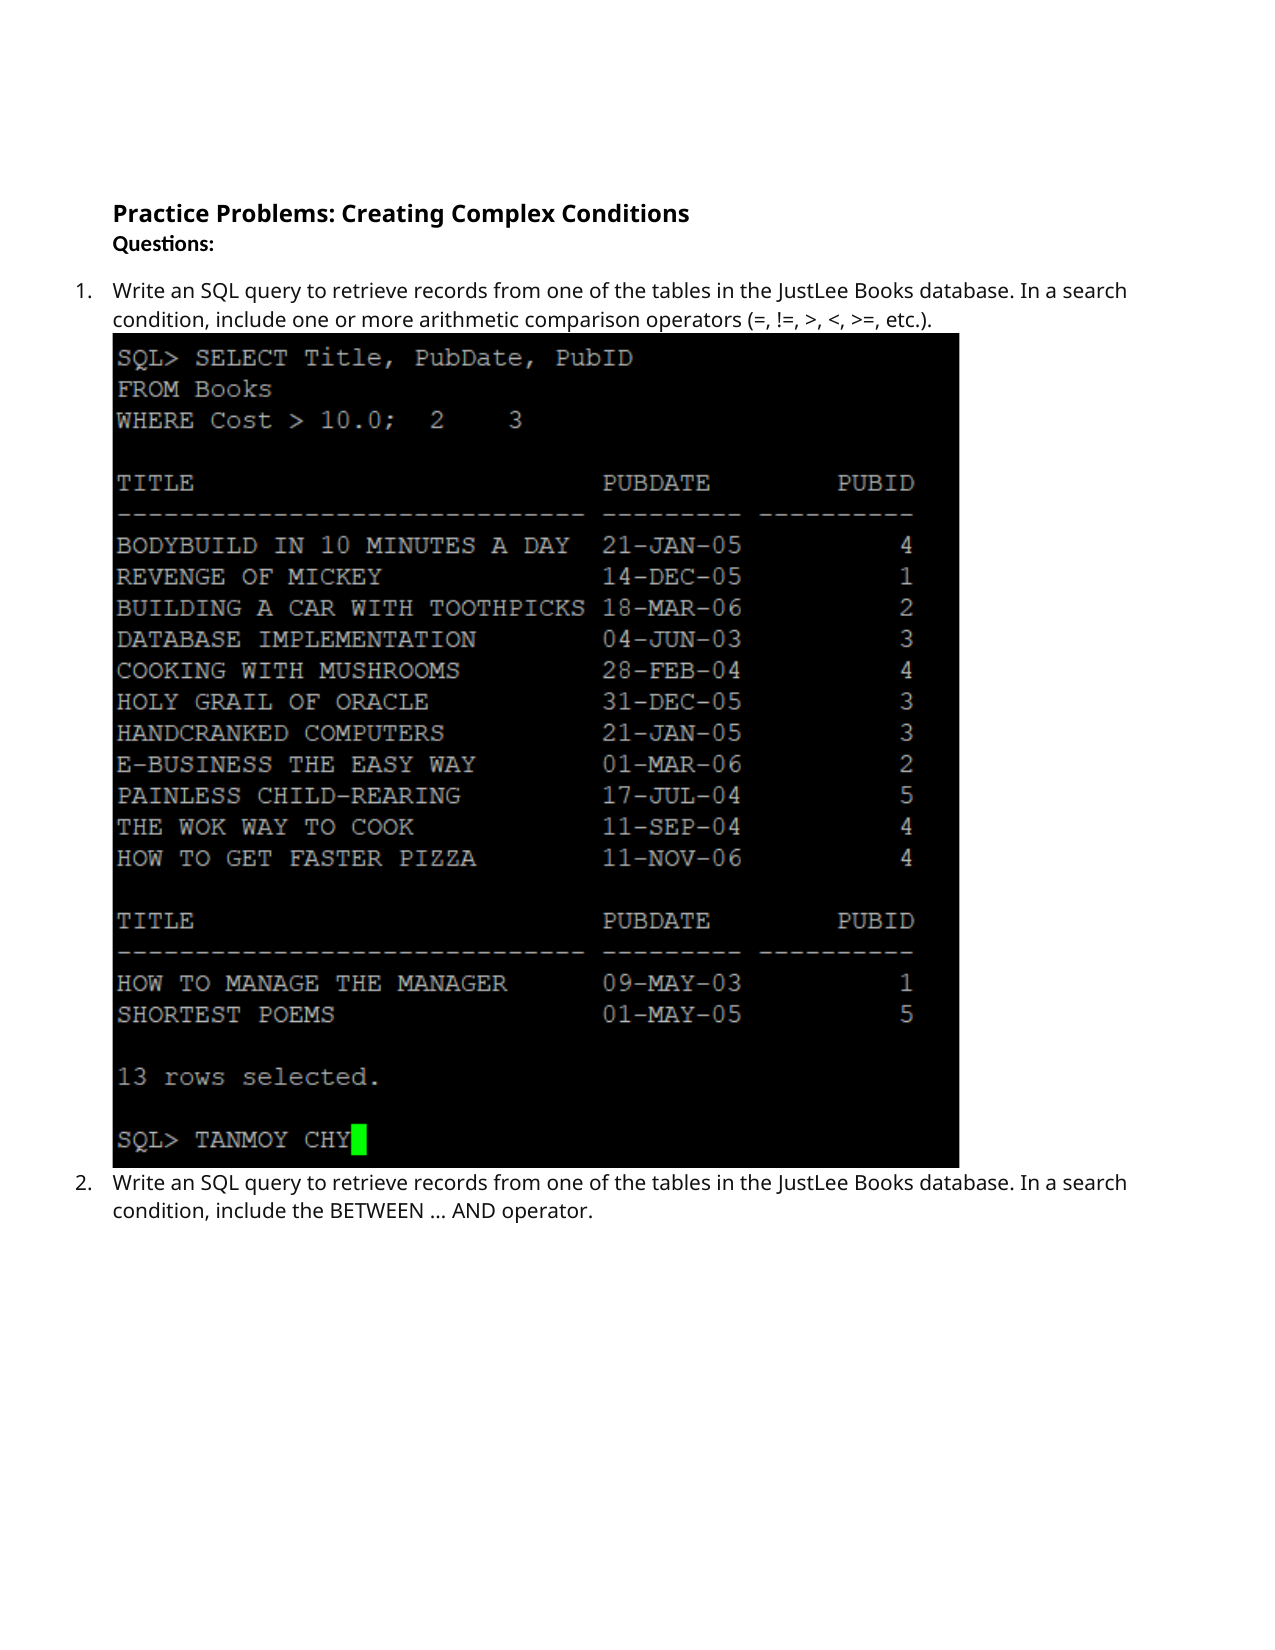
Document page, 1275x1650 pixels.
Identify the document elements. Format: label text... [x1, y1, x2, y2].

subtitle Practice Problems: Creating Complex Conditions [112, 197, 1158, 229]
text Questions: [112, 229, 1162, 257]
list Write an SQL query to retrieve records from one of the tables in the JustLee Books database. In a search condition, include the BETWEEN … AND operator. [75, 1168, 1162, 1224]
picture [112, 333, 960, 1168]
list Write an SQL query to retrieve records from one of the tables in the JustLee Books database. In a search condition, include one or more arithmetic comparison operators (=, !=, >, <, >=, etc.). [75, 276, 1162, 333]
